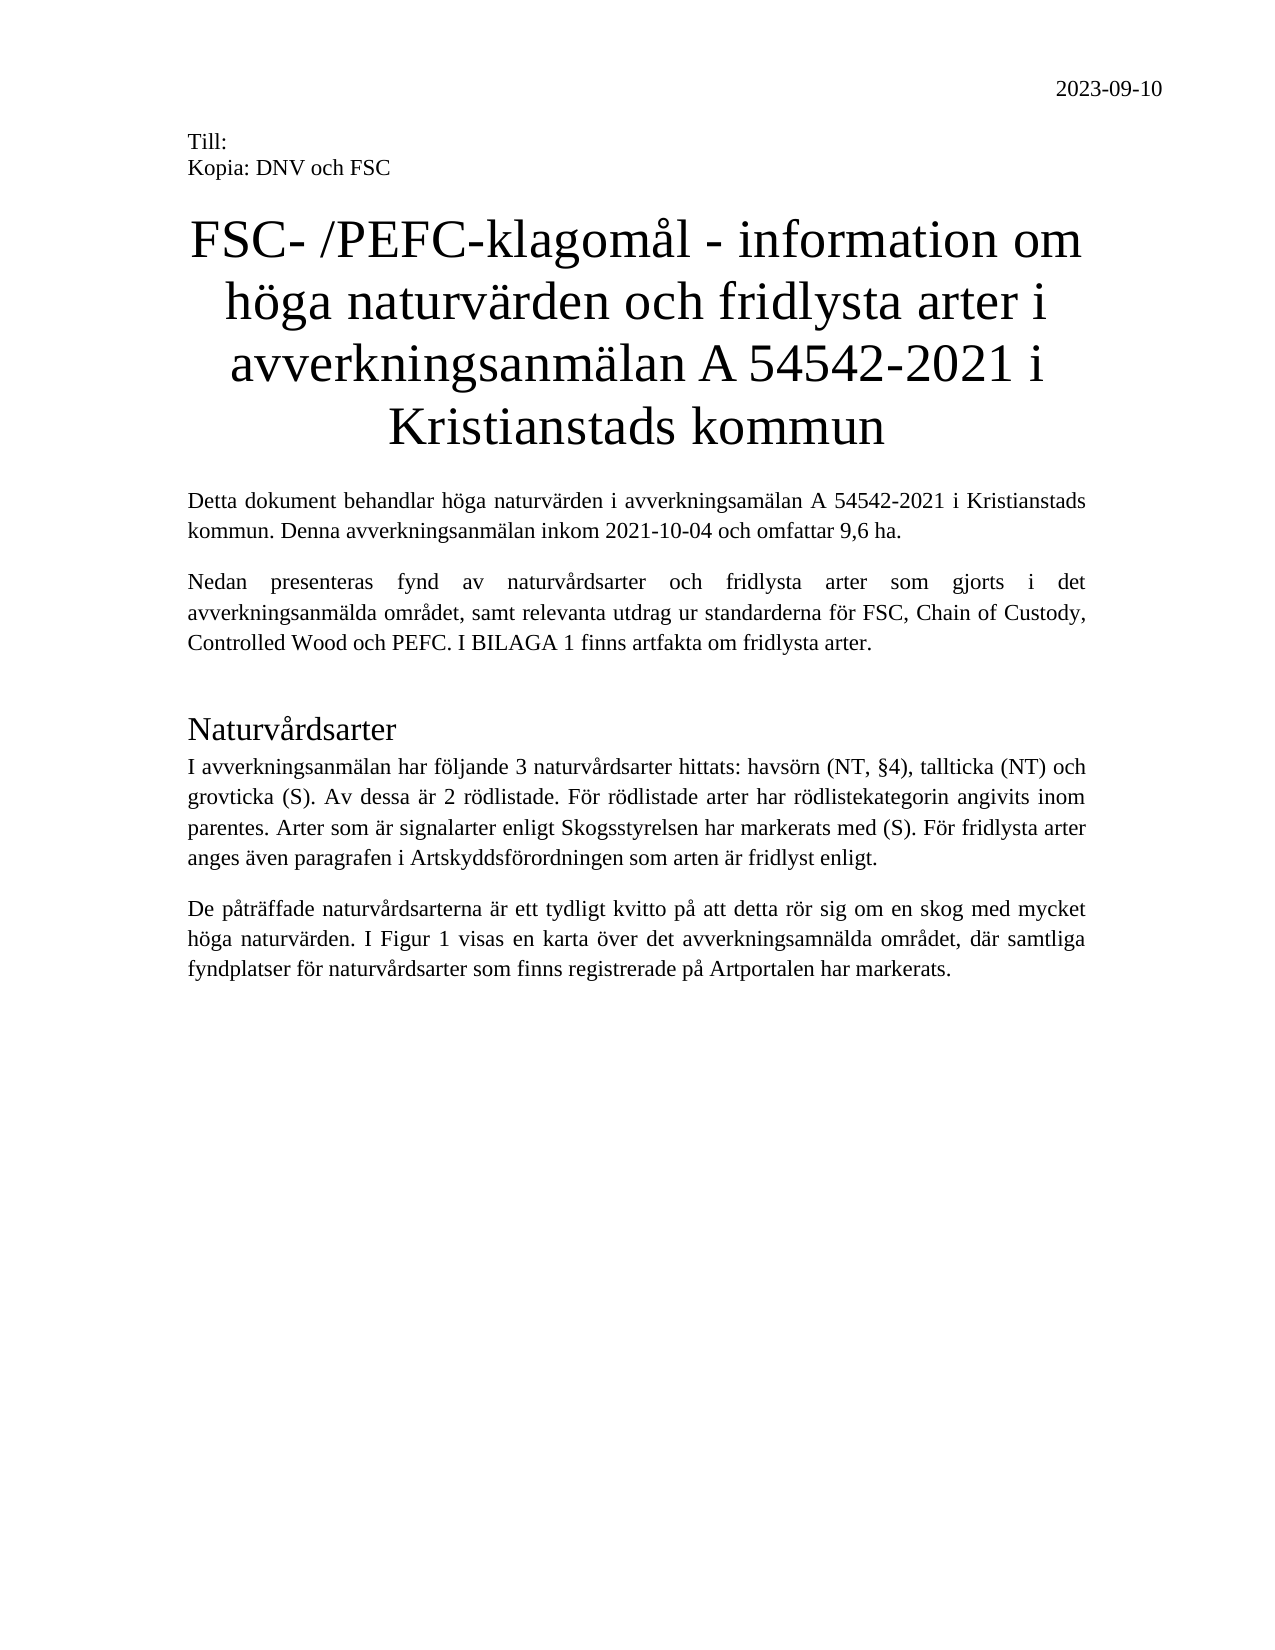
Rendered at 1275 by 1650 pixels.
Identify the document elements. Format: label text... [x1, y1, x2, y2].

title FSC- /PEFC-klagomål - information om höga naturvärden och fridlysta arter i avverkningsanmälan A 54542-2021 i Kristianstads kommun [187, 207, 1087, 456]
text Nedan presenteras fynd av naturvårdsarter och fridlysta arter som gjorts i det avverkningsanmälda området, samt relevanta utdrag ur standarderna för FSC, Chain of Custody, Controlled Wood och PEFC. I BILAGA 1 finns artfakta om fridlysta arter. [187, 568, 1087, 655]
text Detta dokument behandlar höga naturvärden i avverkningsamälan A 54542-2021 i Kristianstads kommun. Denna avverkningsanmälan inkom 2021-10-04 och omfattar 9,6 ha. [187, 487, 1087, 544]
text I avverkningsanmälan har följande 3 naturvårdsarter hittats: havsörn (NT, §4), tallticka (NT) och grovticka (S). Av dessa är 2 rödlistade. För rödlistade arter har rödlistekategorin angivits inom parentes. Arter som är signalarter enligt Skogsstyrelsen har markerats med (S). För fridlysta arter anges även paragrafen i Artskyddsförordningen som arten är fridlyst enligt. [187, 753, 1087, 870]
text De påträffade naturvårdsarterna är ett tydligt kvitto på att detta rör sig om en skog med mycket höga naturvärden. I Figur 1 visas en karta över det avverkningsamnälda området, där samtliga fyndplatser för naturvårdsarter som finns registrerade på Artportalen har markerats. [187, 895, 1087, 982]
subtitle Naturvårdsarter [187, 709, 1087, 747]
